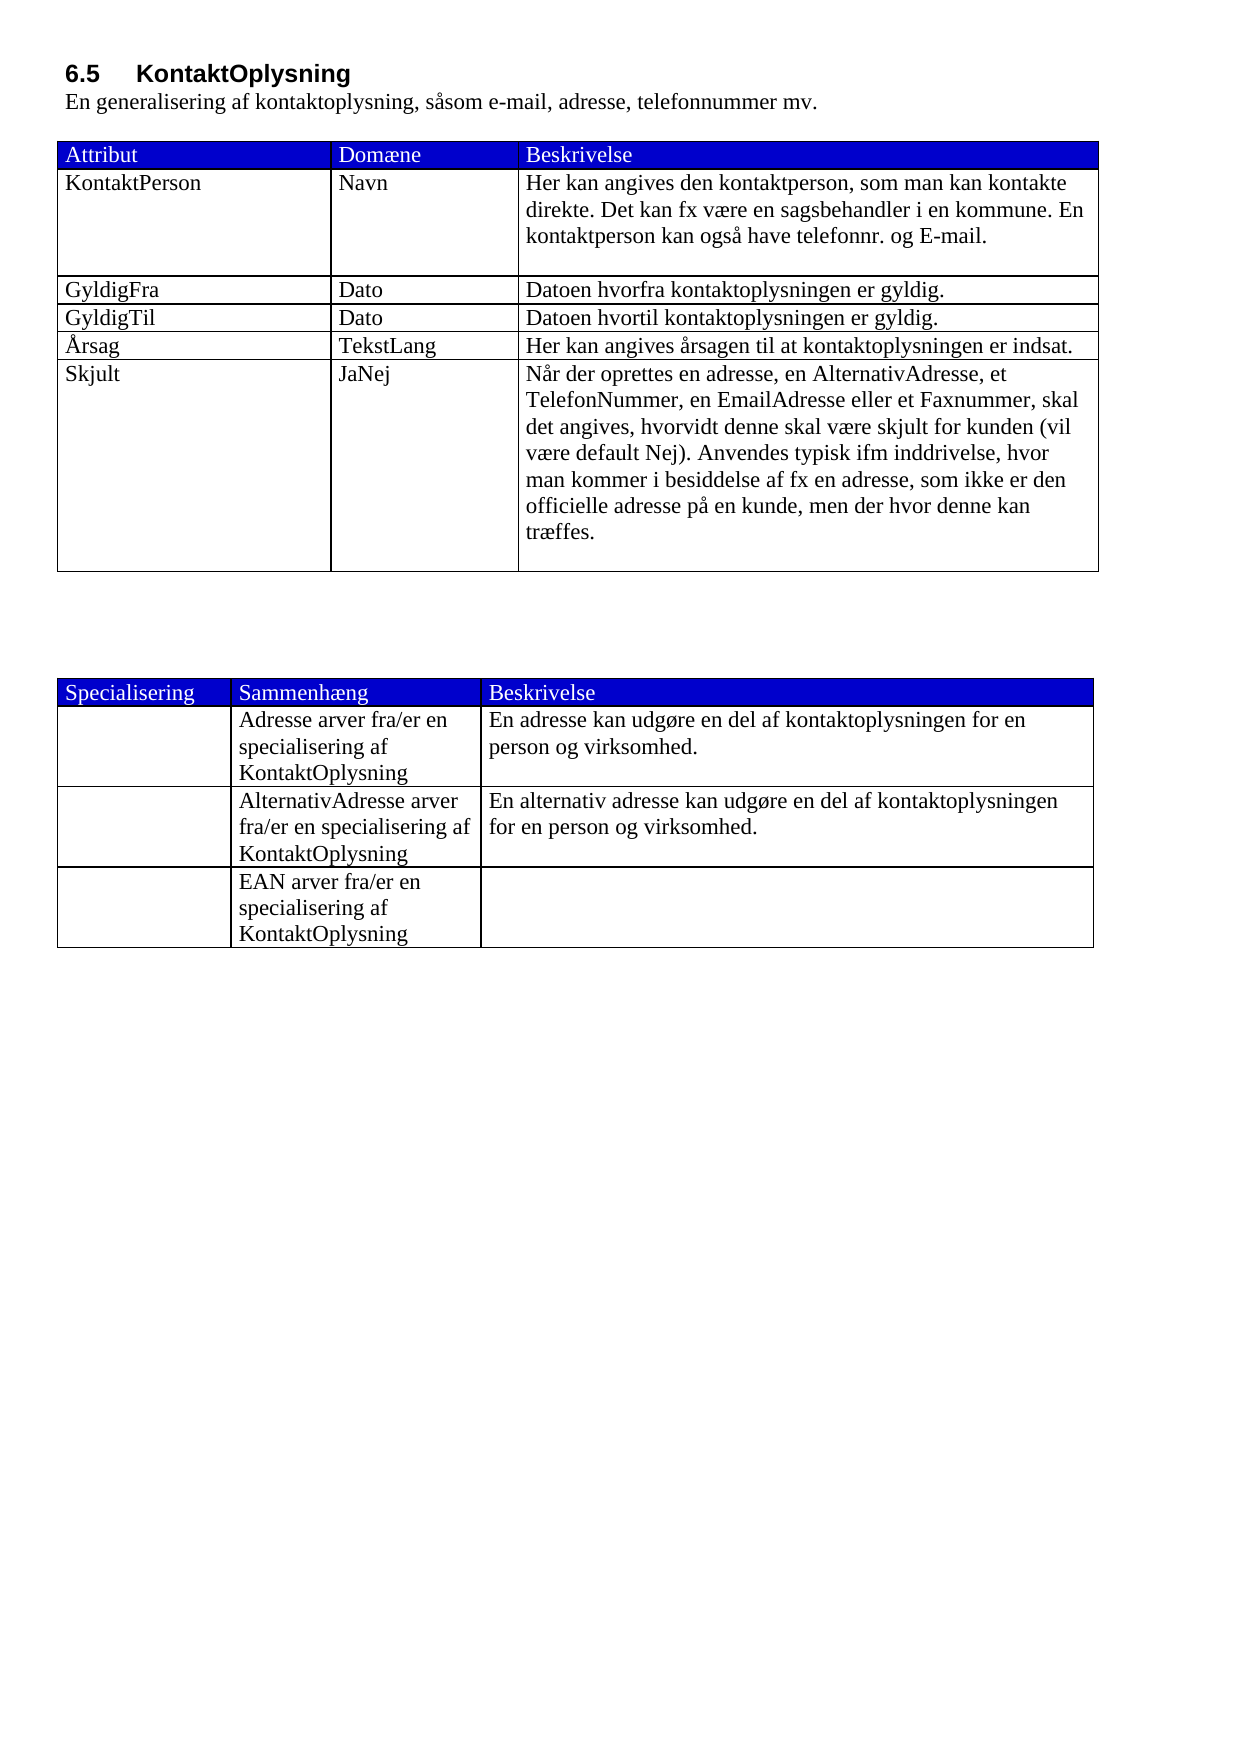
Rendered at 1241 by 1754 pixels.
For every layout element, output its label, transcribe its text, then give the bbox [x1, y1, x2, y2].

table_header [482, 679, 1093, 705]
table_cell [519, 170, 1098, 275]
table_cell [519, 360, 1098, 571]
subtitle KontaktOplysning [65, 59, 1181, 88]
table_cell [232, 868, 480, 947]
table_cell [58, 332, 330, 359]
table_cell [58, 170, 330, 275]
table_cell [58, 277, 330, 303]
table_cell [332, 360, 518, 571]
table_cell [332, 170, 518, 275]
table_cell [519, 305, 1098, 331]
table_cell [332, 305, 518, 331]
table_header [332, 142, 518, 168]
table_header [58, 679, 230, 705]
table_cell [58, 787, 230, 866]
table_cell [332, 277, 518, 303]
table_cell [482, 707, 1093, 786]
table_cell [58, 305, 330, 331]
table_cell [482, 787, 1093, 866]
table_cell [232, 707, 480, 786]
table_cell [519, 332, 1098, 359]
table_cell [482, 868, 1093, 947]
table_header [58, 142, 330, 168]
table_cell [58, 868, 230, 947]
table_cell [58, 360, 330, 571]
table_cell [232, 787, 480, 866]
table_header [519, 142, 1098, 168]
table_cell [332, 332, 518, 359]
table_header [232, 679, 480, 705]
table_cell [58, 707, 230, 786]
text En generalisering af kontaktoplysning, såsom e-mail, adresse, telefonnummer mv. [65, 88, 1181, 114]
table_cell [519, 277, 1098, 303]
